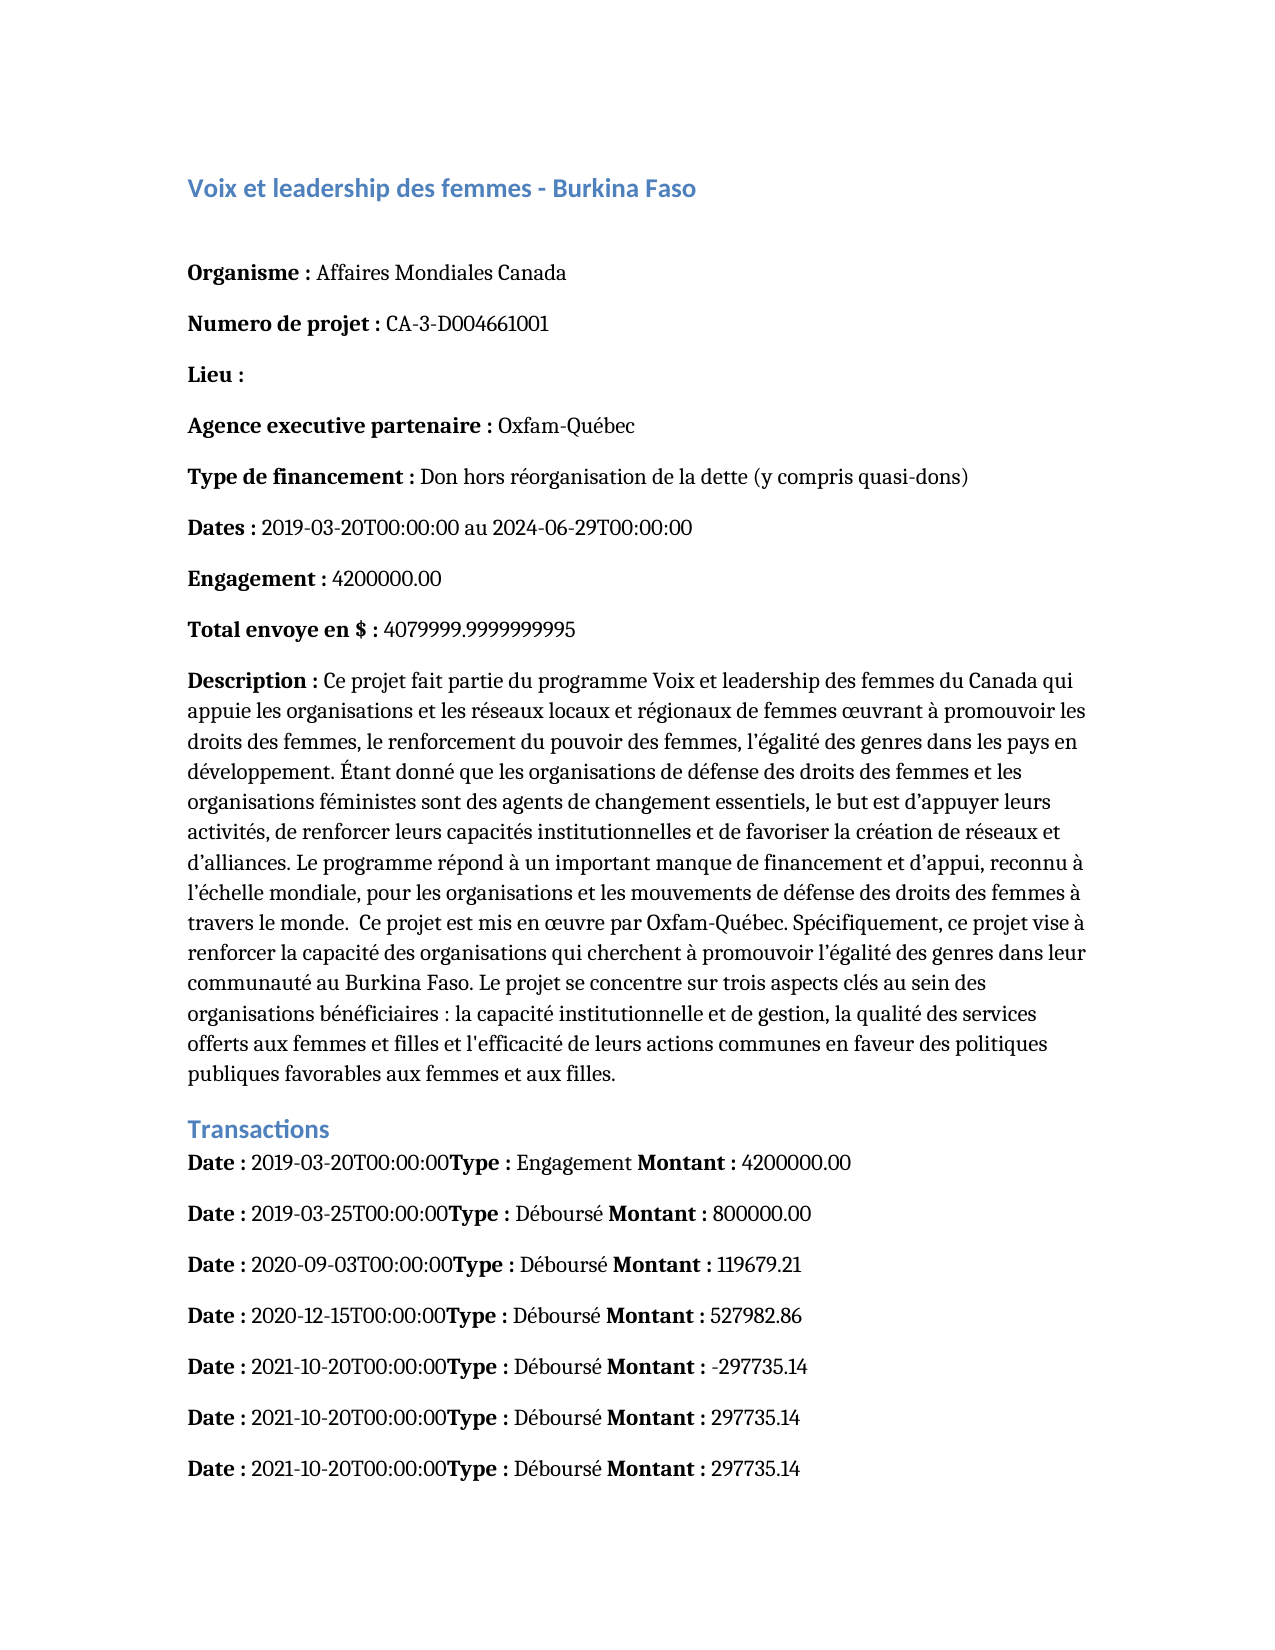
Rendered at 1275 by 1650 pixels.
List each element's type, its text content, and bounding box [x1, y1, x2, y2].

text Agence executive partenaire : Oxfam-Québec [187, 413, 1087, 439]
text Date : 2021-10-20T00:00:00Type : Déboursé Montant : -297735.14 [187, 1354, 1087, 1380]
subtitle Voix et leadership des femmes - Burkina Faso [187, 171, 1087, 204]
text Date : 2019-03-20T00:00:00Type : Engagement Montant : 4200000.00 [187, 1150, 1087, 1176]
text Date : 2019-03-25T00:00:00Type : Déboursé Montant : 800000.00 [187, 1201, 1087, 1227]
text Numero de projet : CA-3-D004661001 [187, 311, 1087, 337]
text Date : 2020-09-03T00:00:00Type : Déboursé Montant : 119679.21 [187, 1252, 1087, 1278]
text Date : 2020-12-15T00:00:00Type : Déboursé Montant : 527982.86 [187, 1303, 1087, 1329]
text Type de financement : Don hors réorganisation de la dette (y compris quasi-dons) [187, 464, 1087, 490]
text Engagement : 4200000.00 [187, 566, 1087, 592]
subtitle Transactions [187, 1112, 1087, 1145]
text Total envoye en $ : 4079999.9999999995 [187, 617, 1087, 643]
text Description : Ce projet fait partie du programme Voix et leadership des femmes du Canada qui appuie les organisations et les réseaux locaux et régionaux de femmes œuvrant à promouvoir les droits des femmes, le renforcement du pouvoir des femmes, l’égalité des genres dans les pays en développement. Étant donné que les organisations de défense des droits des femmes et les organisations féministes sont des agents de changement essentiels, le but est d’appuyer leurs activités, de renforcer leurs capacités institutionnelles et de favoriser la création de réseaux et d’alliances. Le programme répond à un important manque de financement et d’appui, reconnu à l’échelle mondiale, pour les organisations et les mouvements de défense des droits des femmes à travers le monde. Ce projet est mis en œuvre par Oxfam-Québec. Spécifiquement, ce projet vise à renforcer la capacité des organisations qui cherchent à promouvoir l’égalité des genres dans leur communauté au Burkina Faso. Le projet se concentre sur trois aspects clés au sein des organisations bénéficiaires : la capacité institutionnelle et de gestion, la qualité des services offerts aux femmes et filles et l'efficacité de leurs actions communes en faveur des politiques publiques favorables aux femmes et aux filles. [187, 668, 1087, 1087]
text Date : 2021-10-20T00:00:00Type : Déboursé Montant : 297735.14 [187, 1405, 1087, 1431]
text Dates : 2019-03-20T00:00:00 au 2024-06-29T00:00:00 [187, 515, 1087, 541]
text Organisme : Affaires Mondiales Canada [187, 260, 1087, 286]
text Date : 2021-10-20T00:00:00Type : Déboursé Montant : 297735.14 [187, 1456, 1087, 1482]
text Lieu : [187, 362, 1087, 388]
